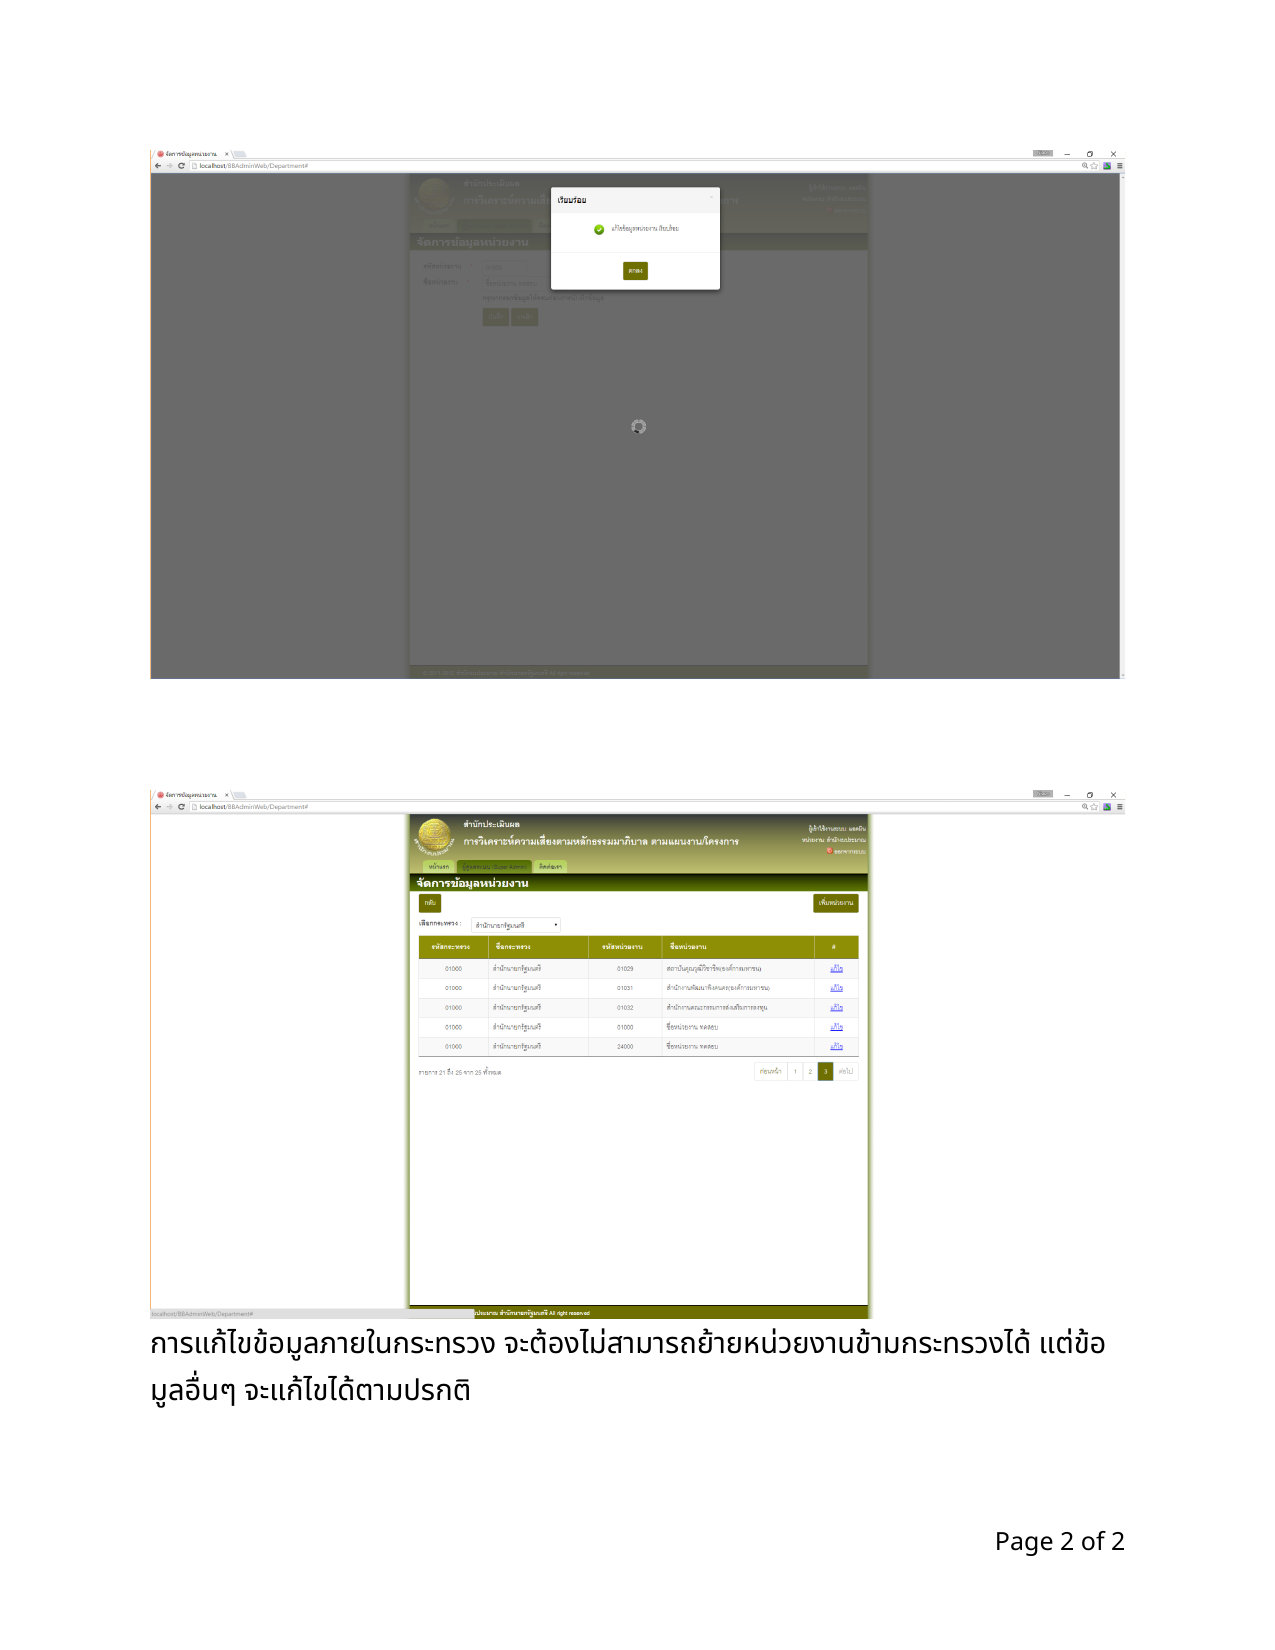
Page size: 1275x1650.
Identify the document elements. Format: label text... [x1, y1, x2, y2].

text การแก้ไขข้อมูลภายในกระทรวง จะต้องไม่สามารถย้ายหน่วยงานข้ามกระทรวงได้ แต่ข้อมูลอื่นๆ จะแก้ไขได้ตามปรกติ [150, 1319, 1125, 1414]
picture [150, 790, 1125, 1319]
picture [150, 150, 1125, 679]
